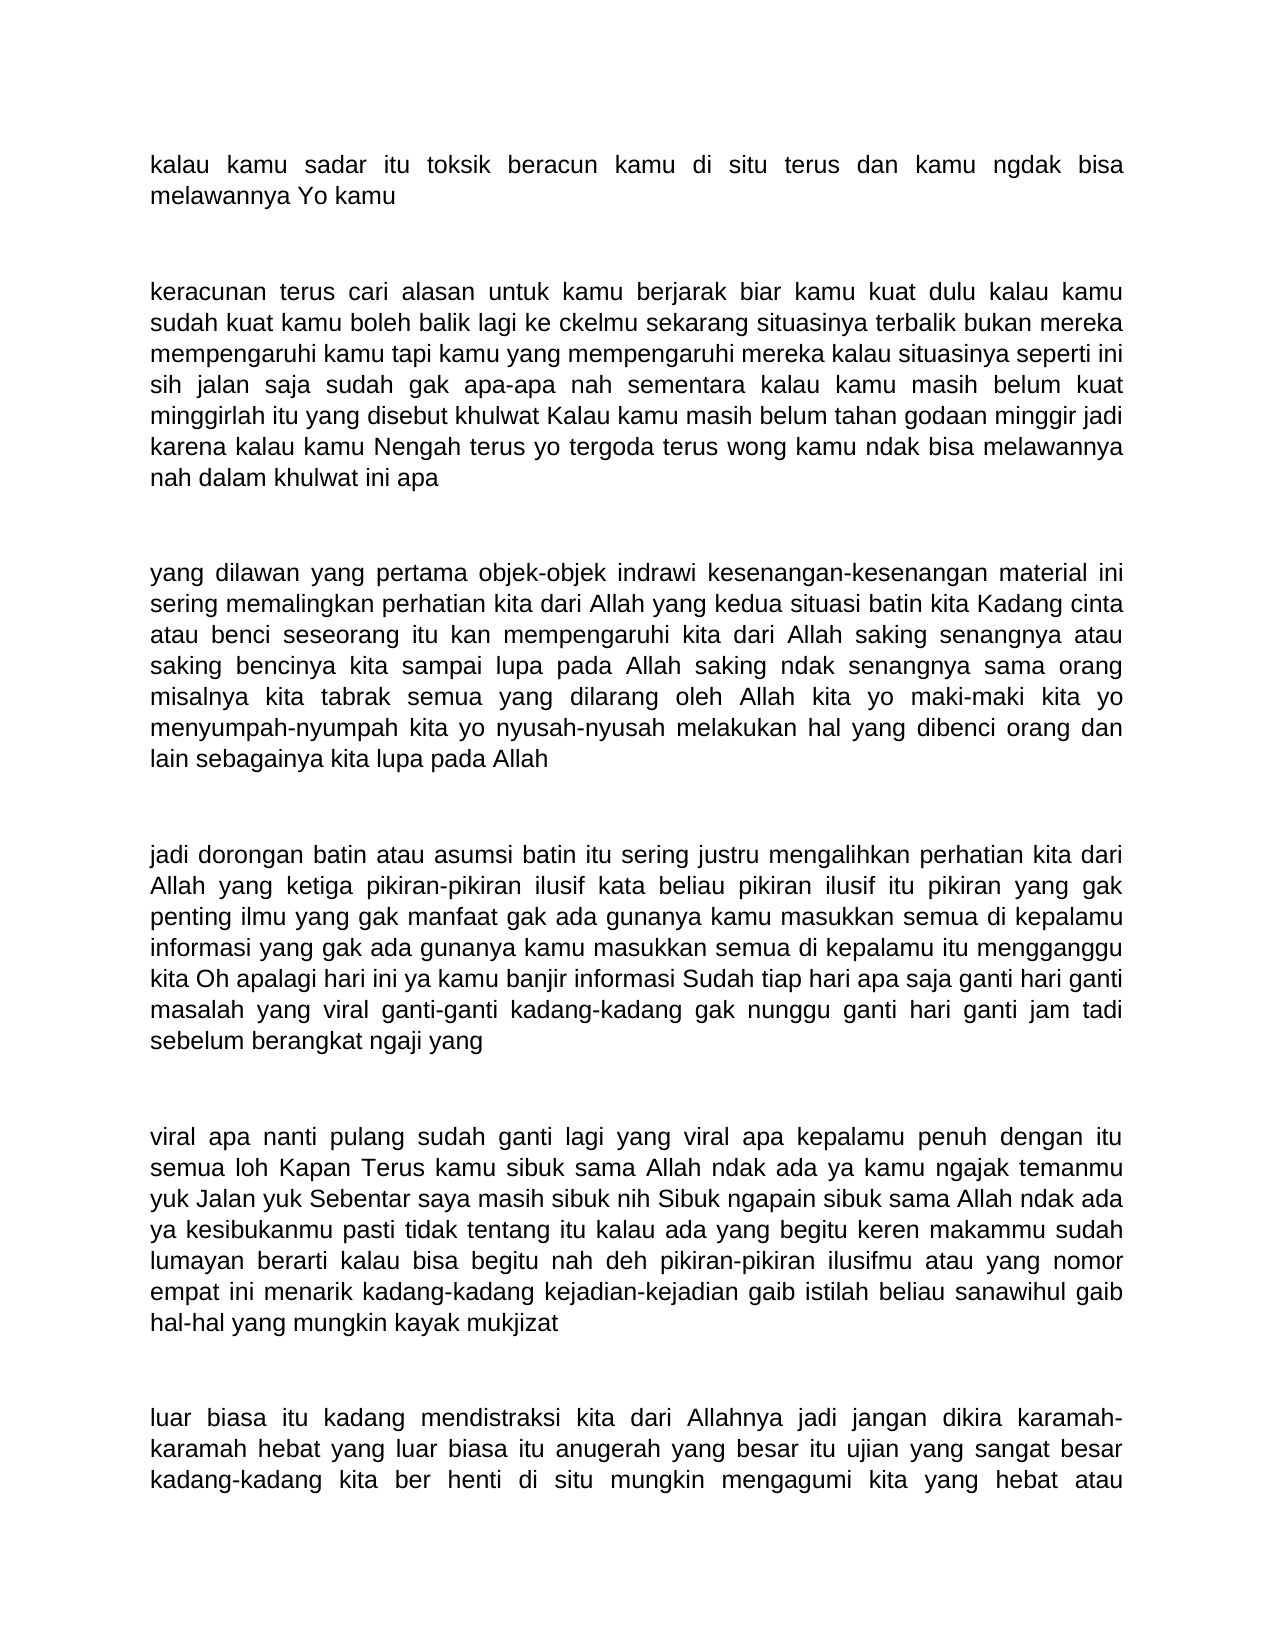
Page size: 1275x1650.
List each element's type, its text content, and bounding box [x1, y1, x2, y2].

text keracunan terus cari alasan untuk kamu berjarak biar kamu kuat dulu kalau kamu sudah kuat kamu boleh balik lagi ke ckelmu sekarang situasinya terbalik bukan mereka mempengaruhi kamu tapi kamu yang mempengaruhi mereka kalau situasinya seperti ini sih jalan saja sudah gak apa-apa nah sementara kalau kamu masih belum kuat minggirlah itu yang disebut khulwat Kalau kamu masih belum tahan godaan minggir jadi karena kalau kamu Nengah terus yo tergoda terus wong kamu ndak bisa melawannya nah dalam khulwat ini apa [150, 276, 1125, 491]
text viral apa nanti pulang sudah ganti lagi yang viral apa kepalamu penuh dengan itu semua loh Kapan Terus kamu sibuk sama Allah ndak ada ya kamu ngajak temanmu yuk Jalan yuk Sebentar saya masih sibuk nih Sibuk ngapain sibuk sama Allah ndak ada ya kesibukanmu pasti tidak tentang itu kalau ada yang begitu keren makammu sudah lumayan berarti kalau bisa begitu nah deh pikiran-pikiran ilusifmu atau yang nomor empat ini menarik kadang-kadang kejadian-kejadian gaib istilah beliau sanawihul gaib hal-hal yang mungkin kayak mukjizat [150, 1121, 1125, 1336]
text yang dilawan yang pertama objek-objek indrawi kesenangan-kesenangan material ini sering memalingkan perhatian kita dari Allah yang kedua situasi batin kita Kadang cinta atau benci seseorang itu kan mempengaruhi kita dari Allah saking senangnya atau saking bencinya kita sampai lupa pada Allah saking ndak senangnya sama orang misalnya kita tabrak semua yang dilarang oleh Allah kita yo maki-maki kita yo menyumpah-nyumpah kita yo nyusah-nyusah melakukan hal yang dibenci orang dan lain sebagainya kita lupa pada Allah [150, 558, 1125, 773]
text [150, 150, 1125, 210]
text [150, 1403, 1125, 1494]
text jadi dorongan batin atau asumsi batin itu sering justru mengalihkan perhatian kita dari Allah yang ketiga pikiran-pikiran ilusif kata beliau pikiran ilusif itu pikiran yang gak penting ilmu yang gak manfaat gak ada gunanya kamu masukkan semua di kepalamu informasi yang gak ada gunanya kamu masukkan semua di kepalamu itu mengganggu kita Oh apalagi hari ini ya kamu banjir informasi Sudah tiap hari apa saja ganti hari ganti masalah yang viral ganti-ganti kadang-kadang gak nunggu ganti hari ganti jam tadi sebelum berangkat ngaji yang [150, 840, 1125, 1055]
